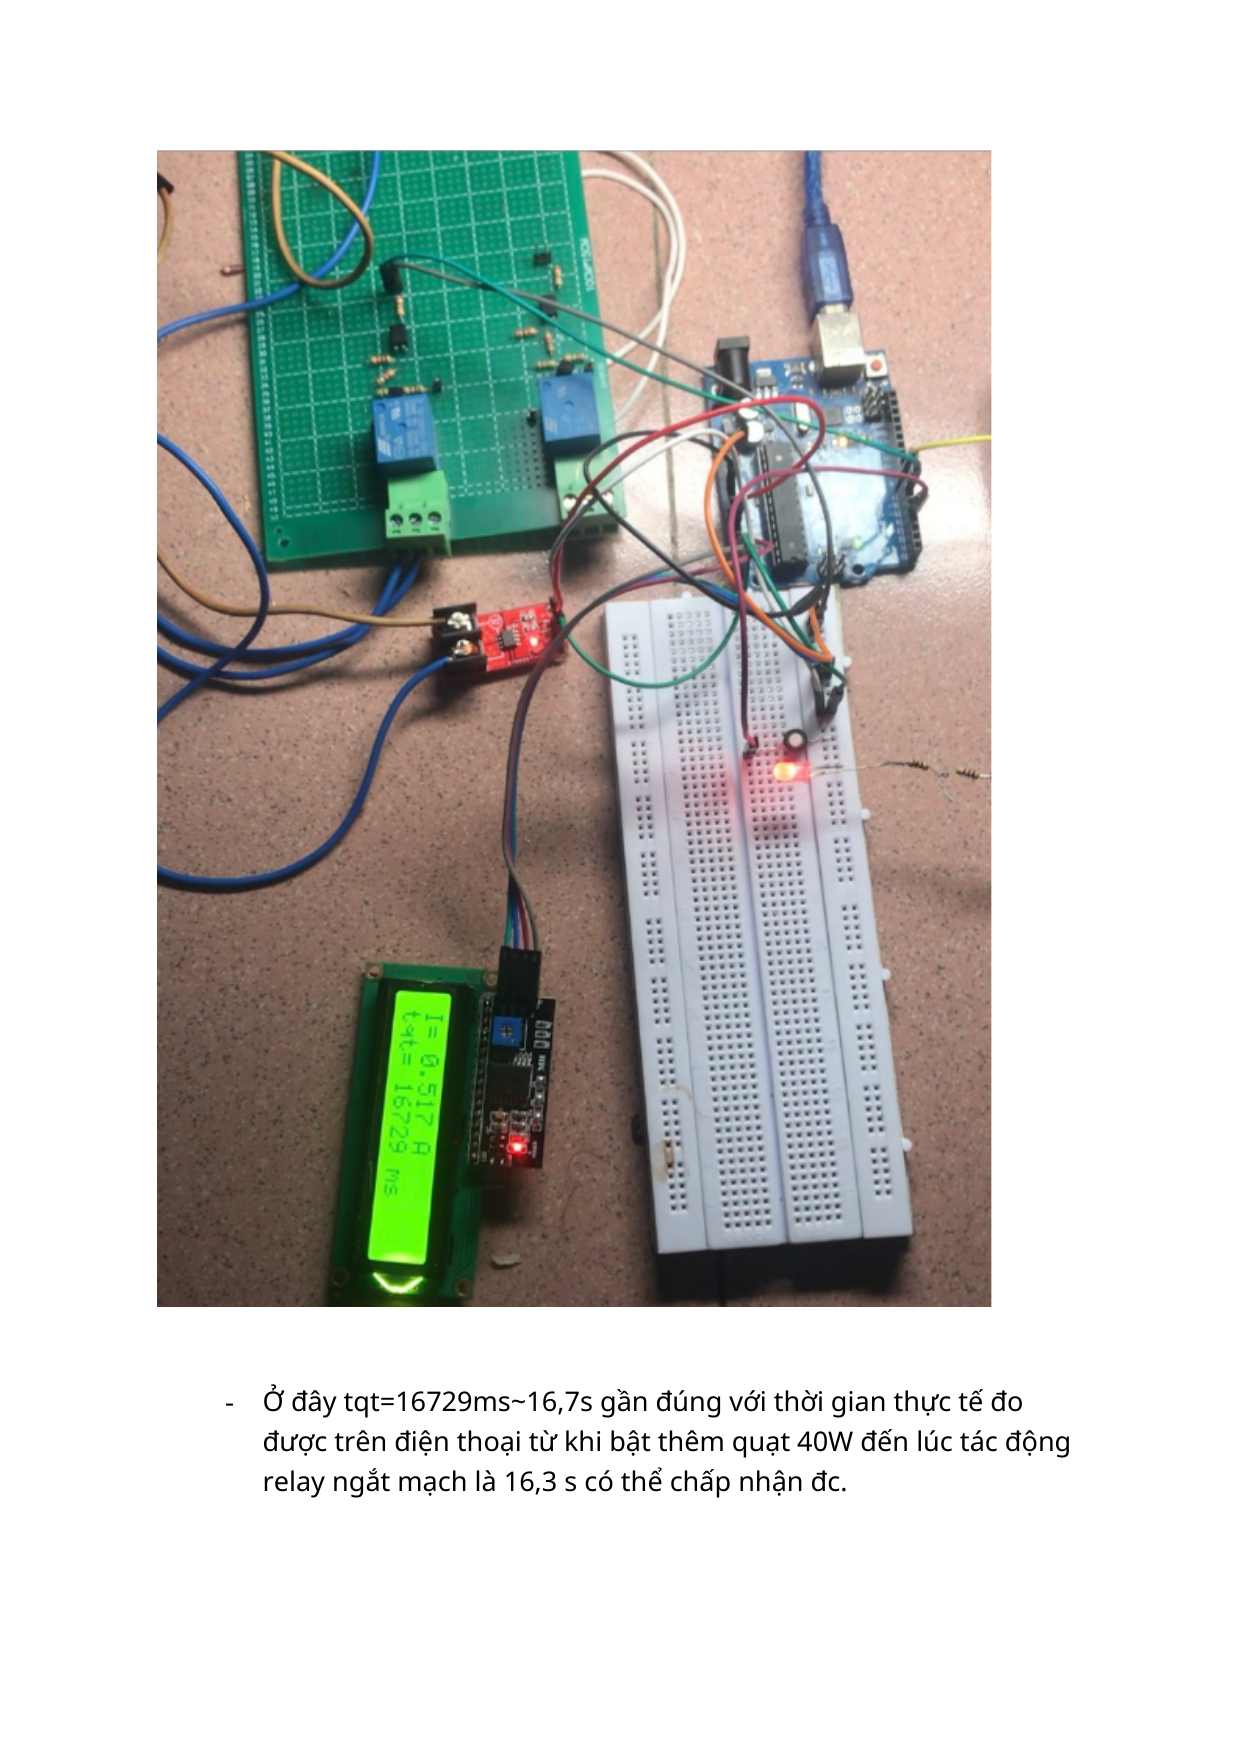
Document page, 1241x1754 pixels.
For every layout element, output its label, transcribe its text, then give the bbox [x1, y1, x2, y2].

picture [157, 150, 992, 1307]
list Ở đây tqt=16729ms~16,7s gần đúng với thời gian thực tế đo được trên điện thoại từ khi bật thêm quạt 40W đến lúc tác động relay ngắt mạch là 16,3 s có thể chấp nhận đc. [225, 1382, 1090, 1499]
